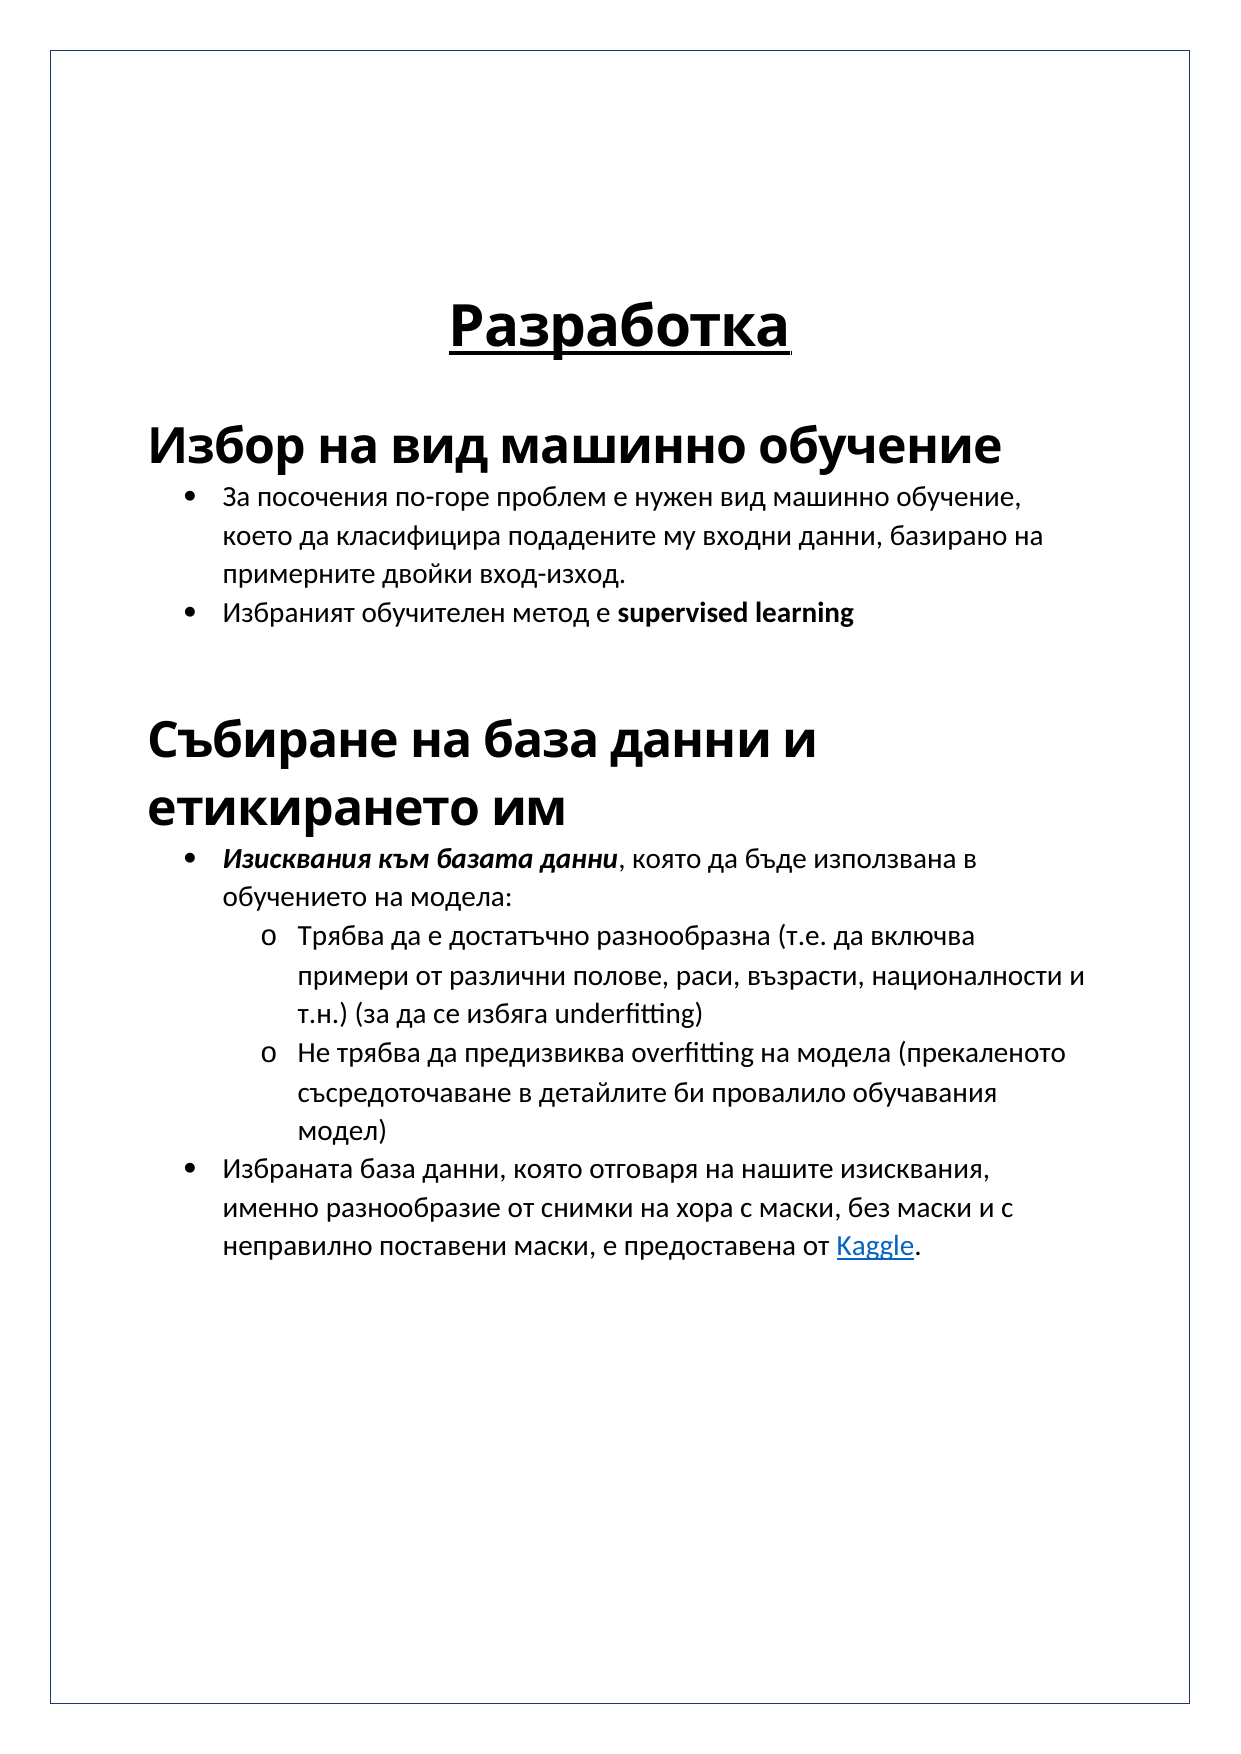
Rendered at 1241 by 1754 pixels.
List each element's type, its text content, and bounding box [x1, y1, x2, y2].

title Разработка [147, 284, 1093, 363]
list Избраната база данни, която отговаря на нашите изисквания, именно разнообразие от снимки на хора с маски, без маски и с неправилно поставени маски, е предоставена от Kaggle. [185, 1151, 1093, 1263]
list Избраният обучителен метод е supervised learning [185, 594, 1093, 629]
title Събиране на база данни и етикирането им [147, 704, 1093, 840]
list Изисквания към базата данни, която да бъде използванa в обучението на модела: [185, 840, 1093, 914]
title Избор на вид машинно обучение [147, 410, 1093, 478]
list За посочения по-горе проблем е нужен вид машинно обучение, което да класифицира подадените му входни данни, базирано на примерните двойки вход-изход. [185, 478, 1093, 591]
list Трябва да е достатъчно разнообразна (т.е. да включва примери от различни полове, раси, възрасти, националности и т.н.) (за да се избяга underfitting) [260, 917, 1093, 1031]
list Не трябва да предизвиква overfitting на модела (прекаленото съсредоточаване в детайлите би провалило обучавания модел) [260, 1034, 1093, 1148]
